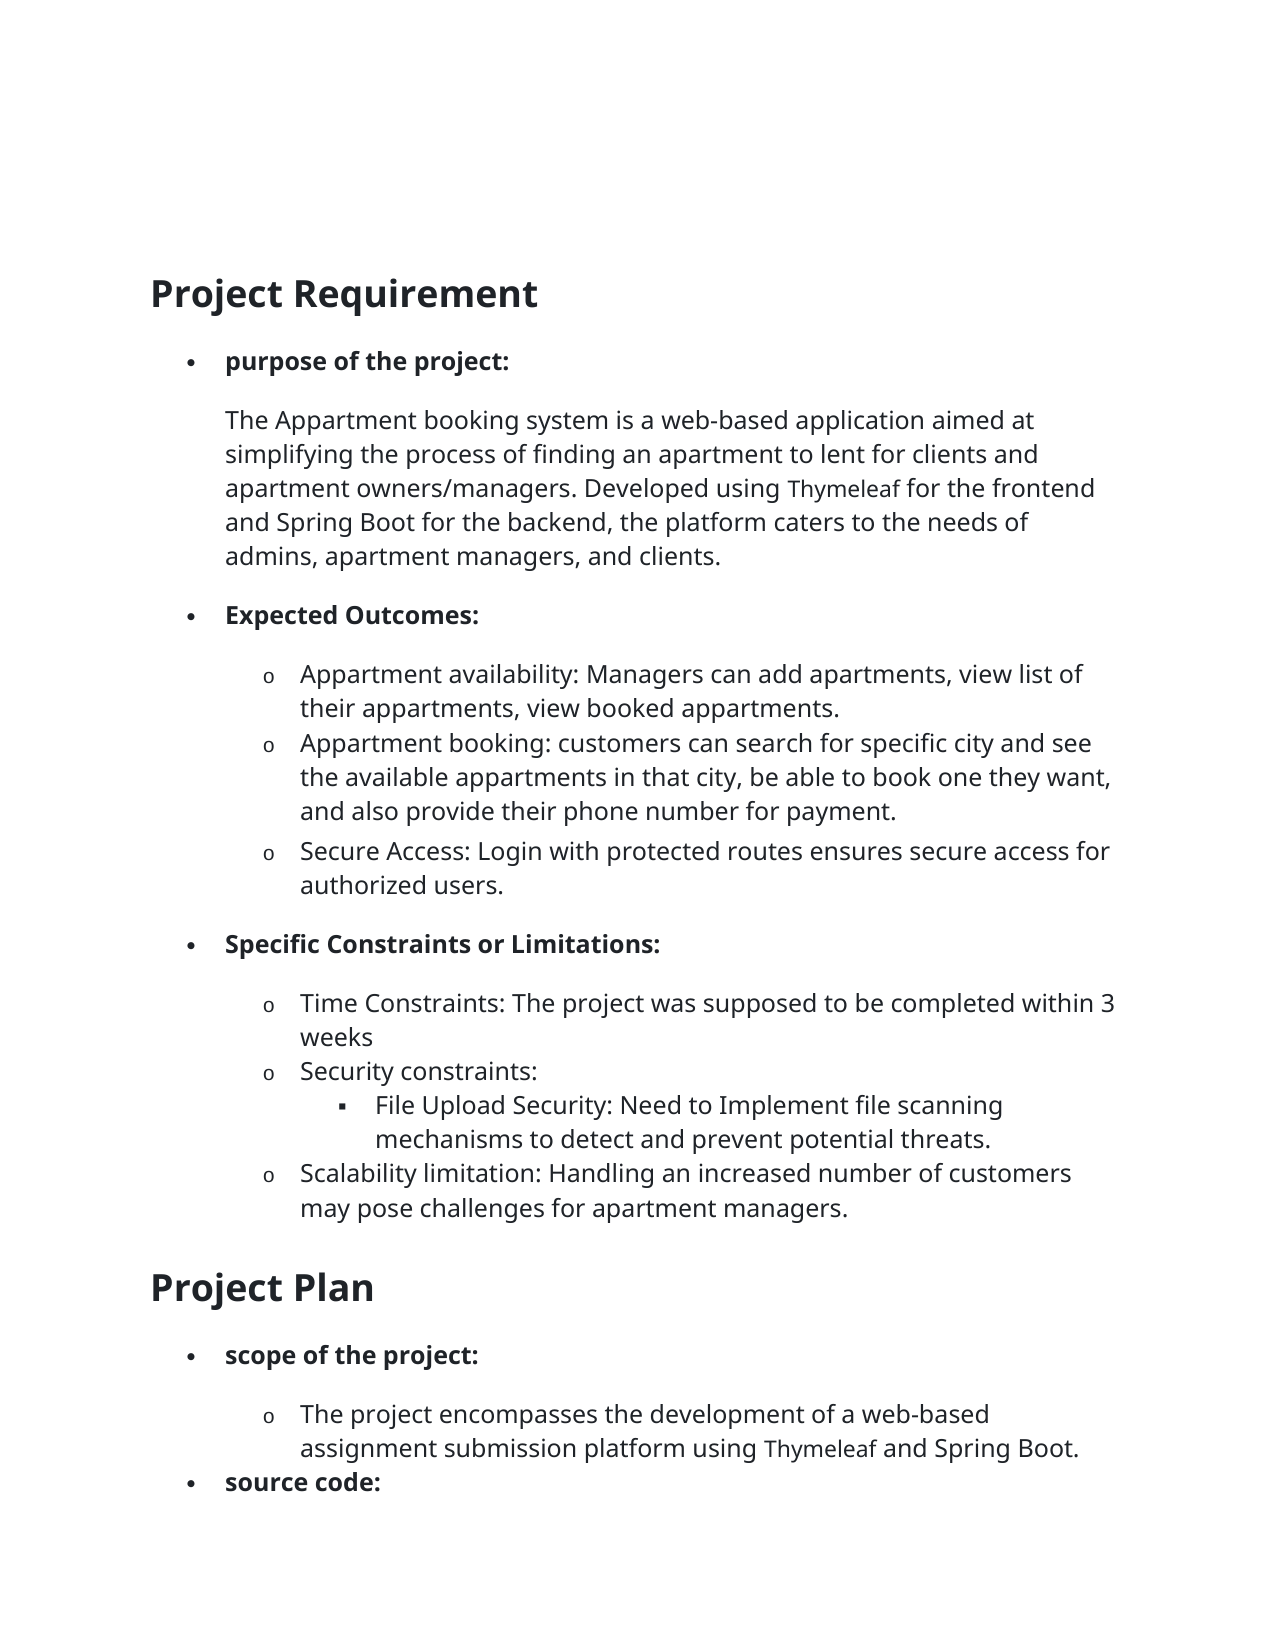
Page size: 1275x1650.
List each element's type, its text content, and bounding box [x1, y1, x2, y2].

list File Upload Security: Need to Implement file scanning mechanisms to detect and prevent potential threats. [337, 1088, 1125, 1156]
list Time Constraints: The project was supposed to be completed within 3 weeks [262, 986, 1125, 1054]
list Specific Constraints or Limitations: [187, 927, 1125, 961]
list scope of the project: [187, 1338, 1125, 1372]
list Expected Outcomes: [187, 598, 1125, 632]
list source code: [187, 1465, 1125, 1499]
text Project Requirement [150, 268, 1125, 319]
text Project Plan [150, 1262, 1125, 1313]
list purpose of the project: [187, 344, 1125, 378]
text The Appartment booking system is a web-based application aimed at simplifying the process of finding an apartment to lent for clients and apartment owners/managers. Developed using Thymeleaf for the frontend and Spring Boot for the backend, the platform caters to the needs of admins, apartment managers, and clients. [225, 403, 1125, 573]
list Scalability limitation: Handling an increased number of customers may pose challenges for apartment managers. [262, 1156, 1125, 1224]
list Appartment availability: Managers can add apartments, view list of their appartments, view booked appartments. [262, 657, 1125, 725]
list Security constraints: [262, 1054, 1125, 1088]
list Secure Access: Login with protected routes ensures secure access for authorized users. [262, 834, 1125, 902]
list The project encompasses the development of a web-based assignment submission platform using Thymeleaf and Spring Boot. [262, 1397, 1125, 1465]
list Appartment booking: customers can search for specific city and see the available appartments in that city, be able to book one they want, and also provide their phone number for payment. [262, 725, 1125, 827]
